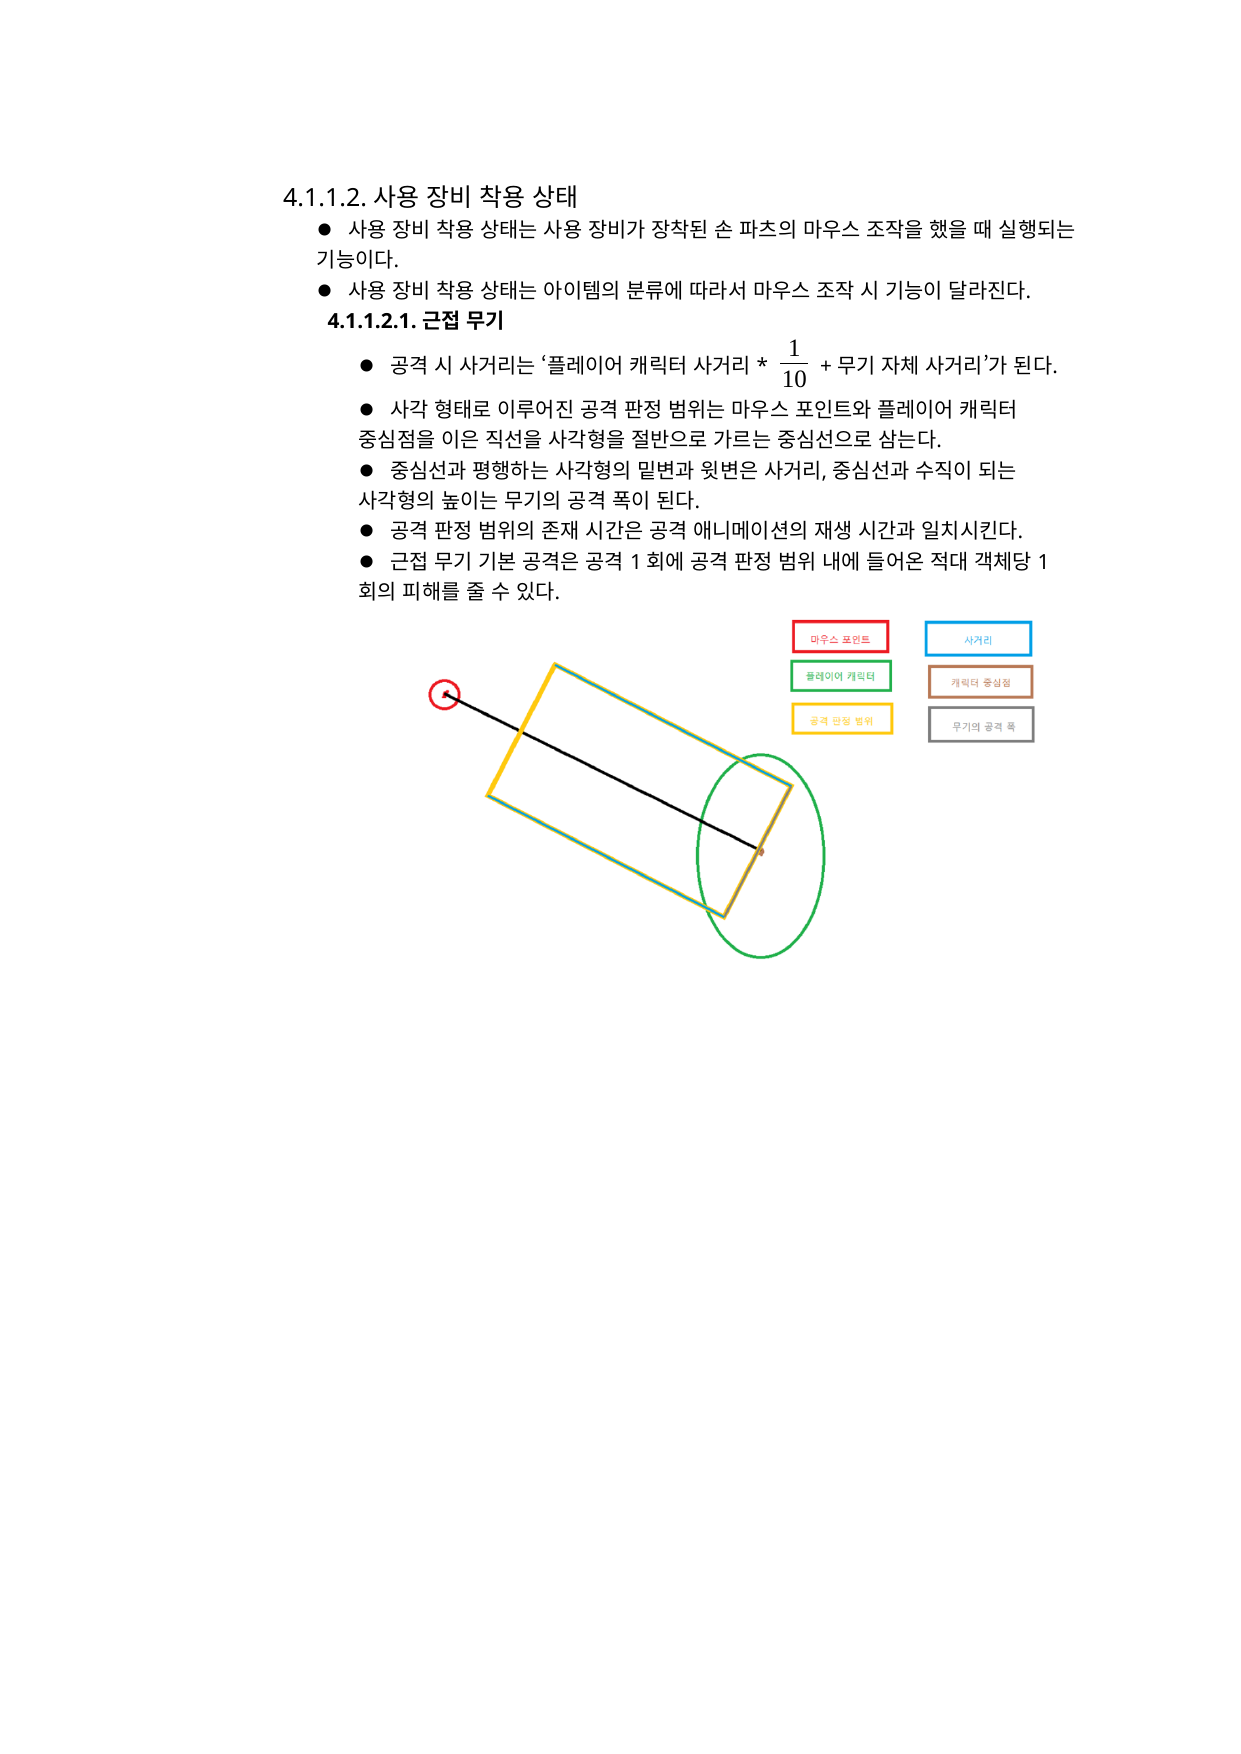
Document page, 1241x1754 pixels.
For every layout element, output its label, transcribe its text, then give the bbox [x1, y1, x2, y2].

text 사용 장비 착용 상태는 사용 장비가 장착된 손 파츠의 마우스 조작을 했을 때 실행되는 기능이다. [317, 213, 1090, 274]
text 근접 무기 기본 공격은 공격 1회에 공격 판정 범위 내에 들어온 적대 객체당 1회의 피해를 줄 수 있다. [358, 545, 1090, 605]
text 근접 무기 [327, 304, 1090, 334]
text 공격 판정 범위의 존재 시간은 공격 애니메이션의 재생 시간과 일치시킨다. [358, 515, 1090, 545]
text 사용 장비 착용 상태는 아이템의 분류에 따라서 마우스 조작 시 기능이 달라진다. [317, 274, 1090, 304]
text 공격 시 사거리는 ‘플레이어 캐릭터 사거리 * + 무기 자체 사거리’가 된다. [358, 334, 1090, 393]
text 중심선과 평행하는 사각형의 밑변과 윗변은 사거리, 중심선과 수직이 되는 사각형의 높이는 무기의 공격 폭이 된다. [358, 454, 1090, 515]
text 사용 장비 착용 상태 [283, 177, 1090, 213]
picture [358, 605, 1138, 1001]
text 사각 형태로 이루어진 공격 판정 범위는 마우스 포인트와 플레이어 캐릭터 중심점을 이은 직선을 사각형을 절반으로 가르는 중심선으로 삼는다. [358, 393, 1090, 454]
